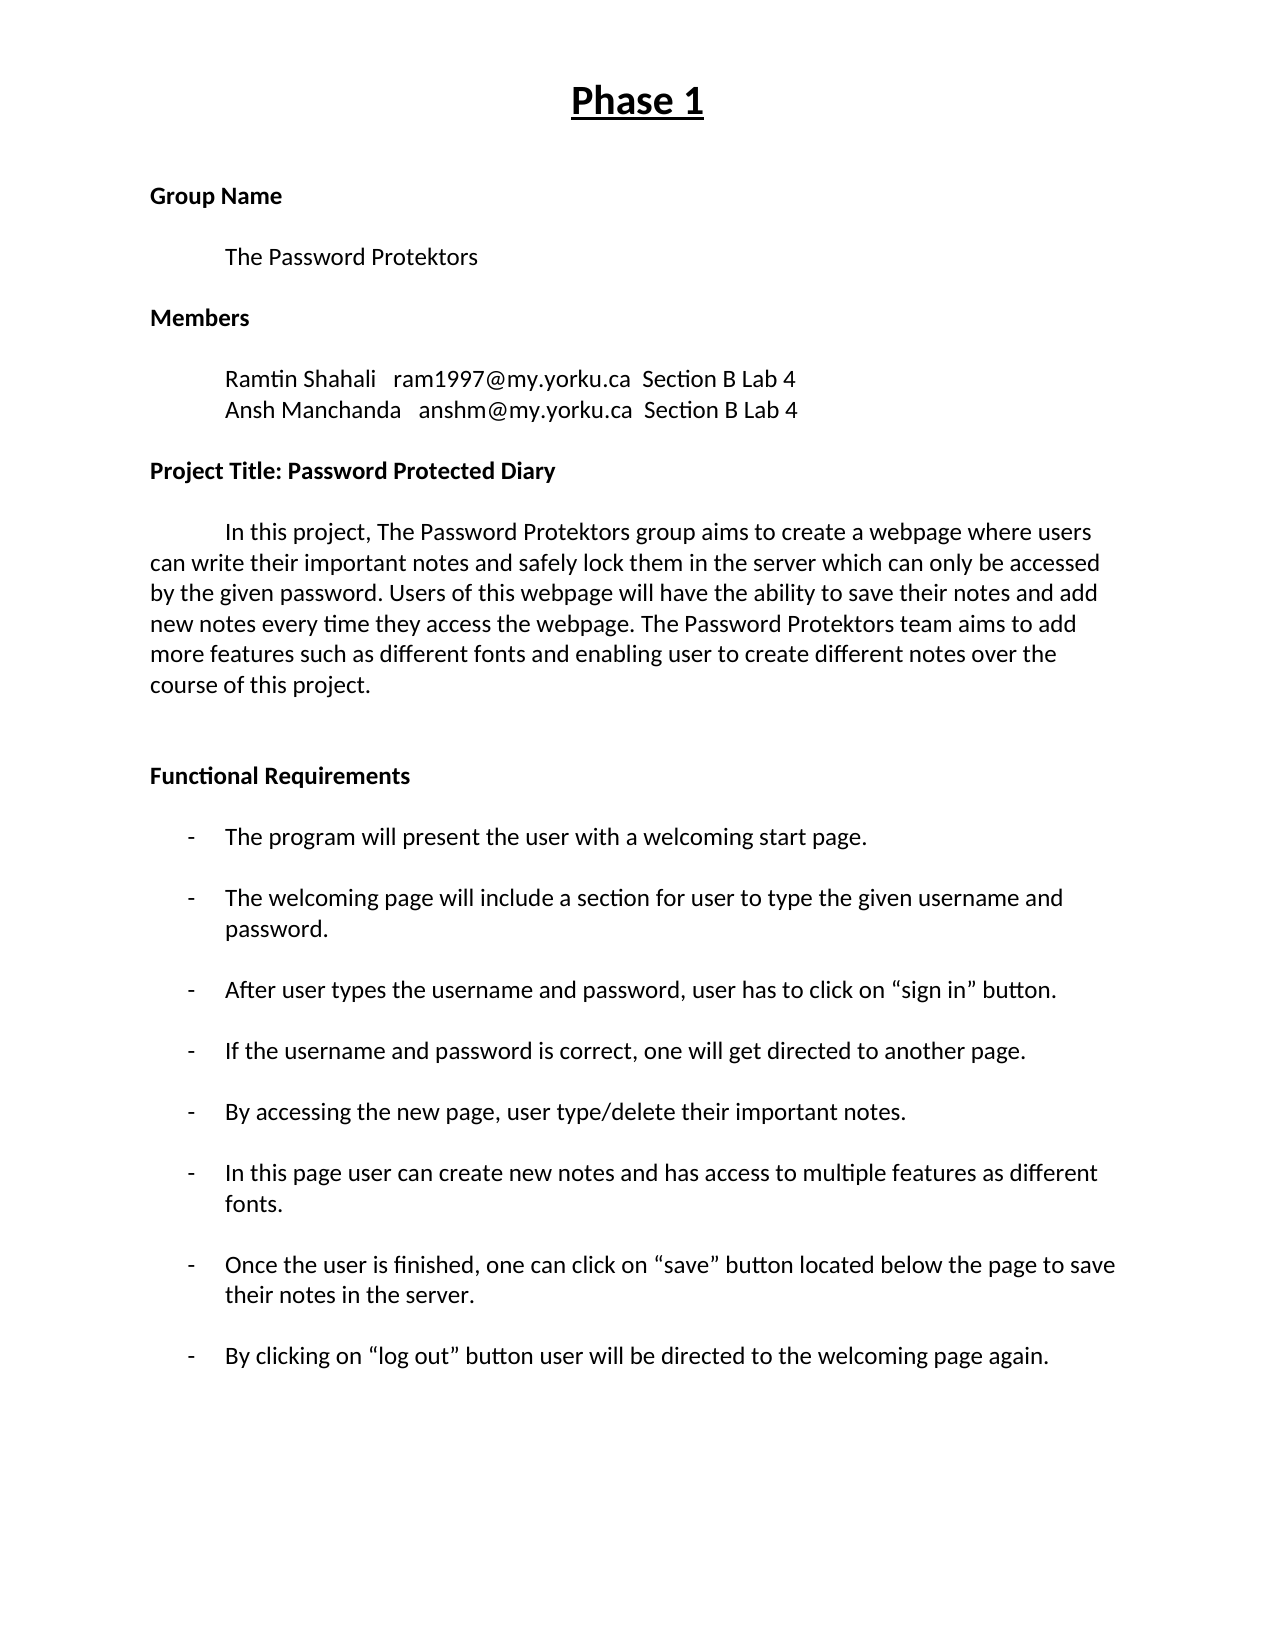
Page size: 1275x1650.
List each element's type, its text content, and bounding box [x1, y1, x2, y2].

list The welcoming page will include a section for user to type the given username and password. [187, 882, 1125, 943]
text Project Title: Password Protected Diary [150, 455, 1125, 486]
list In this page user can create new notes and has access to multiple features as different fonts. [187, 1157, 1125, 1218]
list Ramtin Shahali ram1997@my.yorku.ca Section B Lab 4 [225, 364, 1125, 394]
list After user types the username and password, user has to click on “sign in” button. [187, 974, 1125, 1004]
list If the username and password is correct, one will get directed to another page. [187, 1035, 1125, 1066]
text The Password Protektors [150, 242, 1125, 272]
list By clicking on “log out” button user will be directed to the welcoming page again. [187, 1340, 1125, 1371]
list The program will present the user with a welcoming start page. [187, 821, 1125, 852]
text In this project, The Password Protektors group aims to create a webpage where users can write their important notes and safely lock them in the server which can only be accessed by the given password. Users of this webpage will have the ability to save their notes and add new notes every time they access the webpage. The Password Protektors team aims to add more features such as different fonts and enabling user to create different notes over the course of this project. [150, 516, 1125, 699]
text Members [150, 303, 1125, 333]
list Once the user is finished, one can click on “save” button located below the page to save their notes in the server. [187, 1249, 1125, 1310]
text Functional Requirements [150, 760, 1125, 791]
list By accessing the new page, user type/delete their important notes. [187, 1096, 1125, 1127]
list Ansh Manchanda anshm@my.yorku.ca Section B Lab 4 [225, 394, 1125, 425]
text Group Name [150, 181, 1125, 211]
